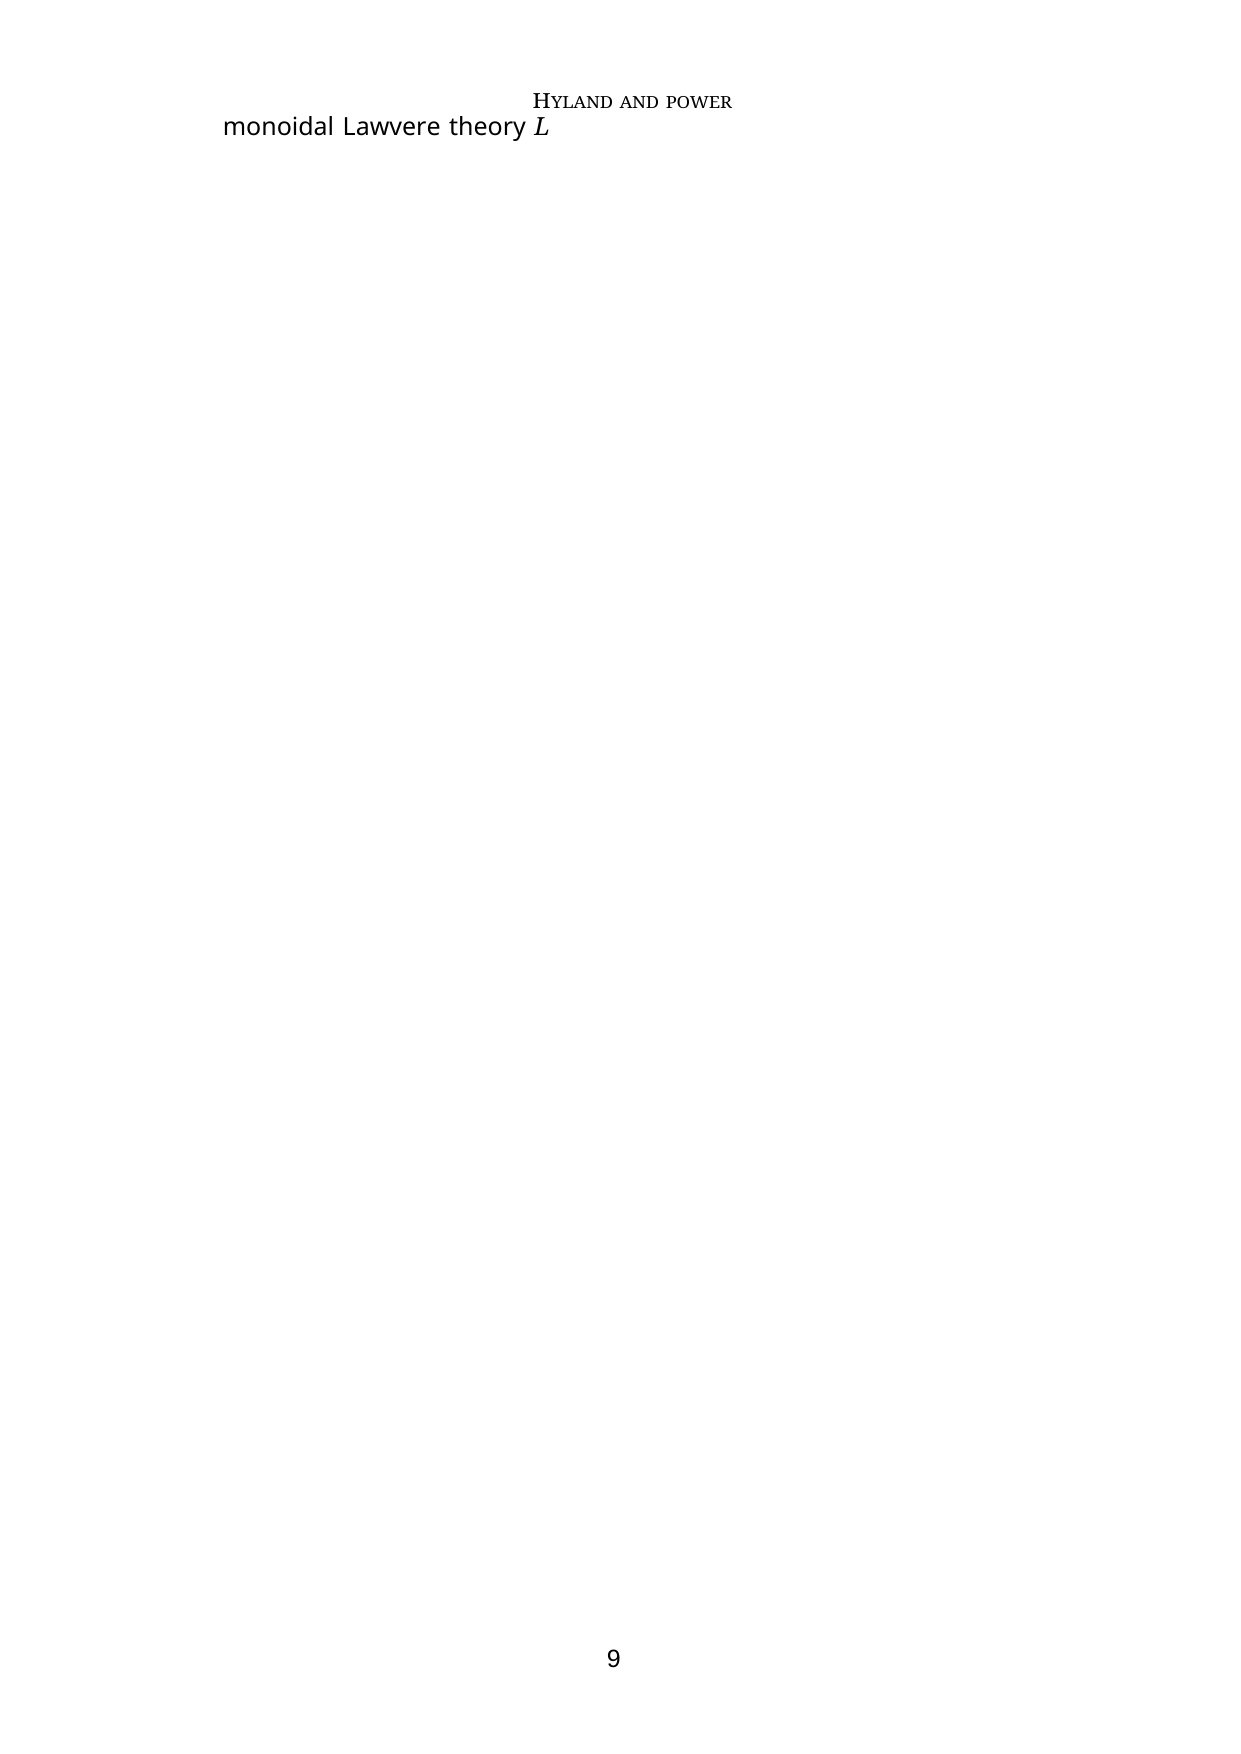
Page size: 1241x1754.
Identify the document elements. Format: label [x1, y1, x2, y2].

text [223, 112, 1046, 141]
